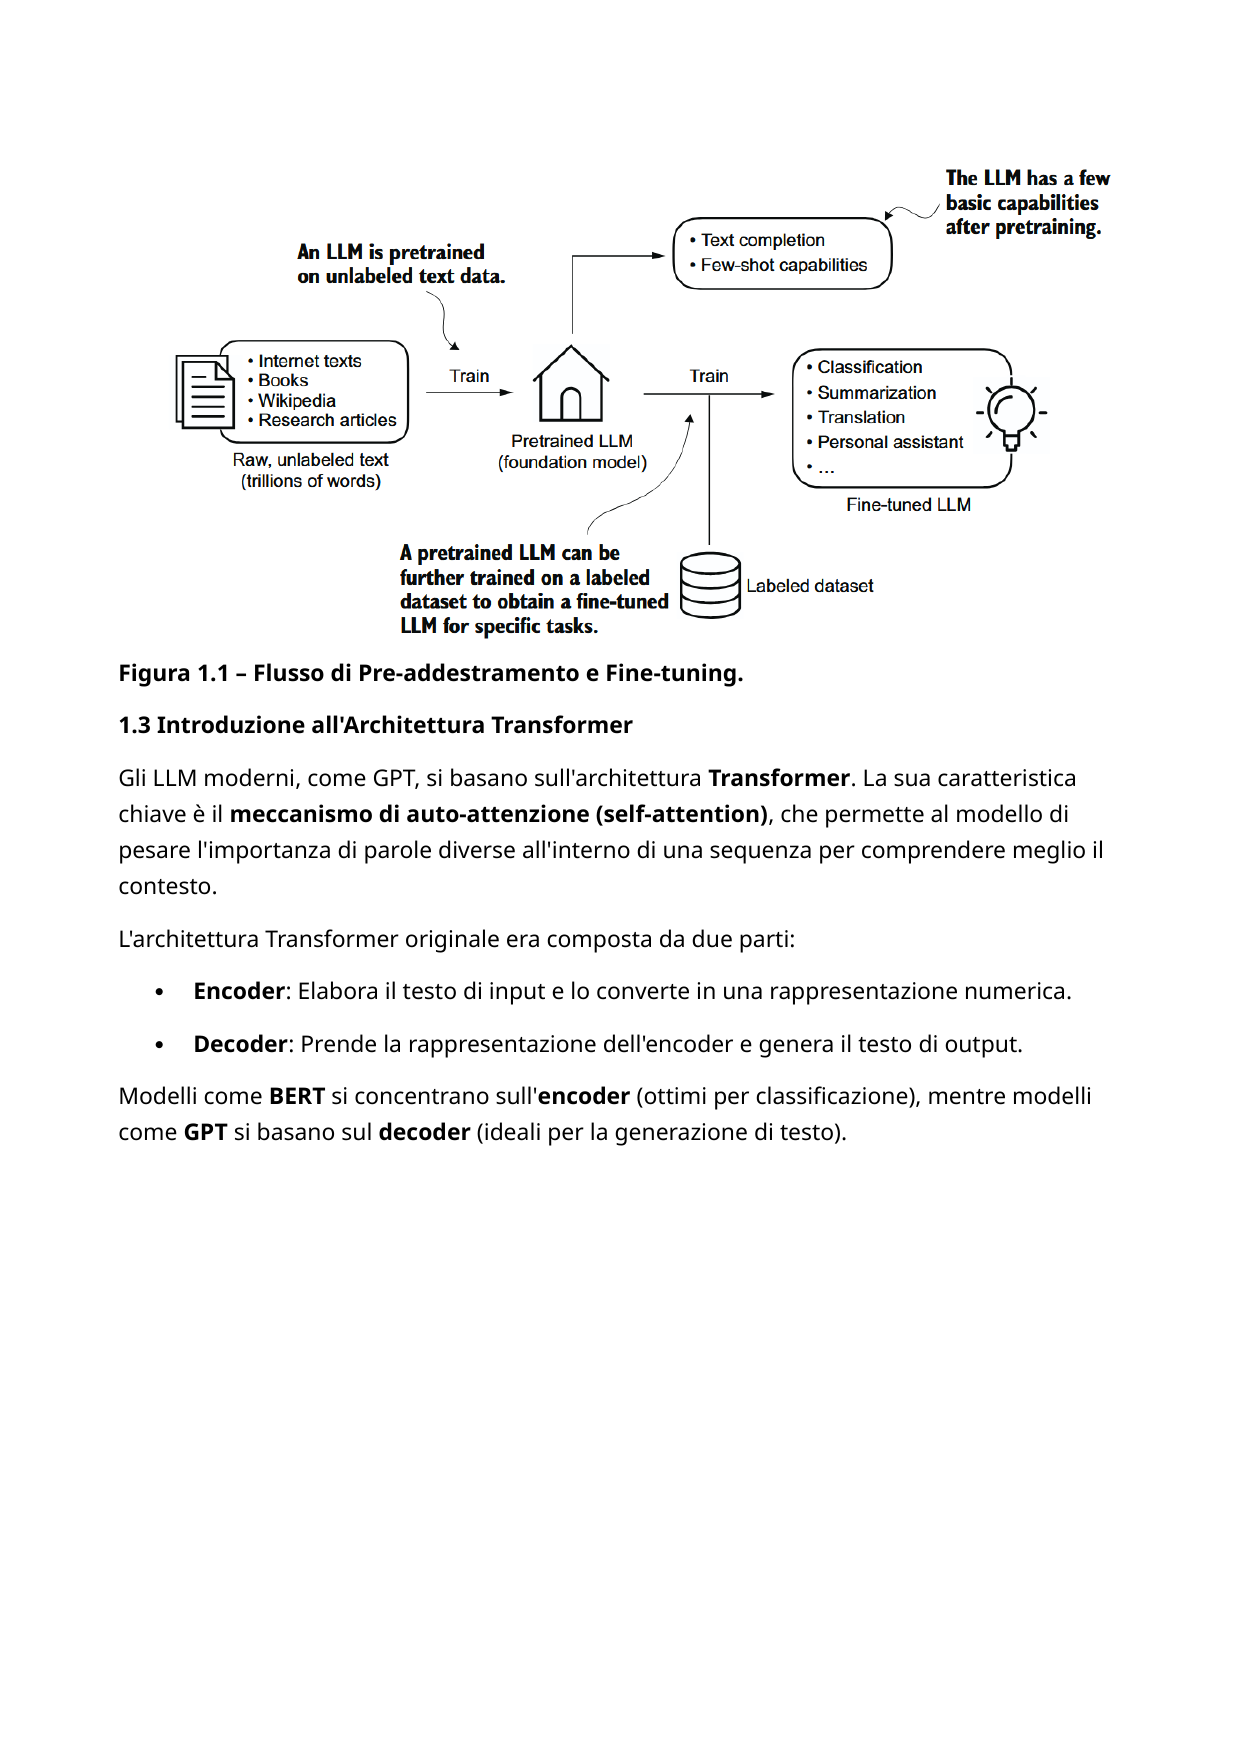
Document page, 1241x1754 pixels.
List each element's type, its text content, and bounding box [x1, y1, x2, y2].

picture [118, 147, 1123, 653]
text 1.3 Introduzione all'Architettura Transformer [118, 709, 1122, 741]
text Figura 1.1 – Flusso di Pre-addestramento e Fine-tuning. [118, 653, 1122, 688]
text Gli LLM moderni, come GPT, si basano sull'architettura Transformer. La sua caratteristica chiave è il meccanismo di auto-attenzione (self-attention), che permette al modello di pesare l'importanza di parole diverse all'interno di una sequenza per comprendere meglio il contesto. [118, 762, 1122, 901]
list Encoder: Elabora il testo di input e lo converte in una rappresentazione numerica. [156, 975, 1122, 1006]
text Modelli come BERT si concentrano sull'encoder (ottimi per classificazione), mentre modelli come GPT si basano sul decoder (ideali per la generazione di testo). [118, 1080, 1122, 1147]
list Decoder: Prende la rappresentazione dell'encoder e genera il testo di output. [156, 1028, 1122, 1059]
text L'architettura Transformer originale era composta da due parti: [118, 922, 1122, 954]
